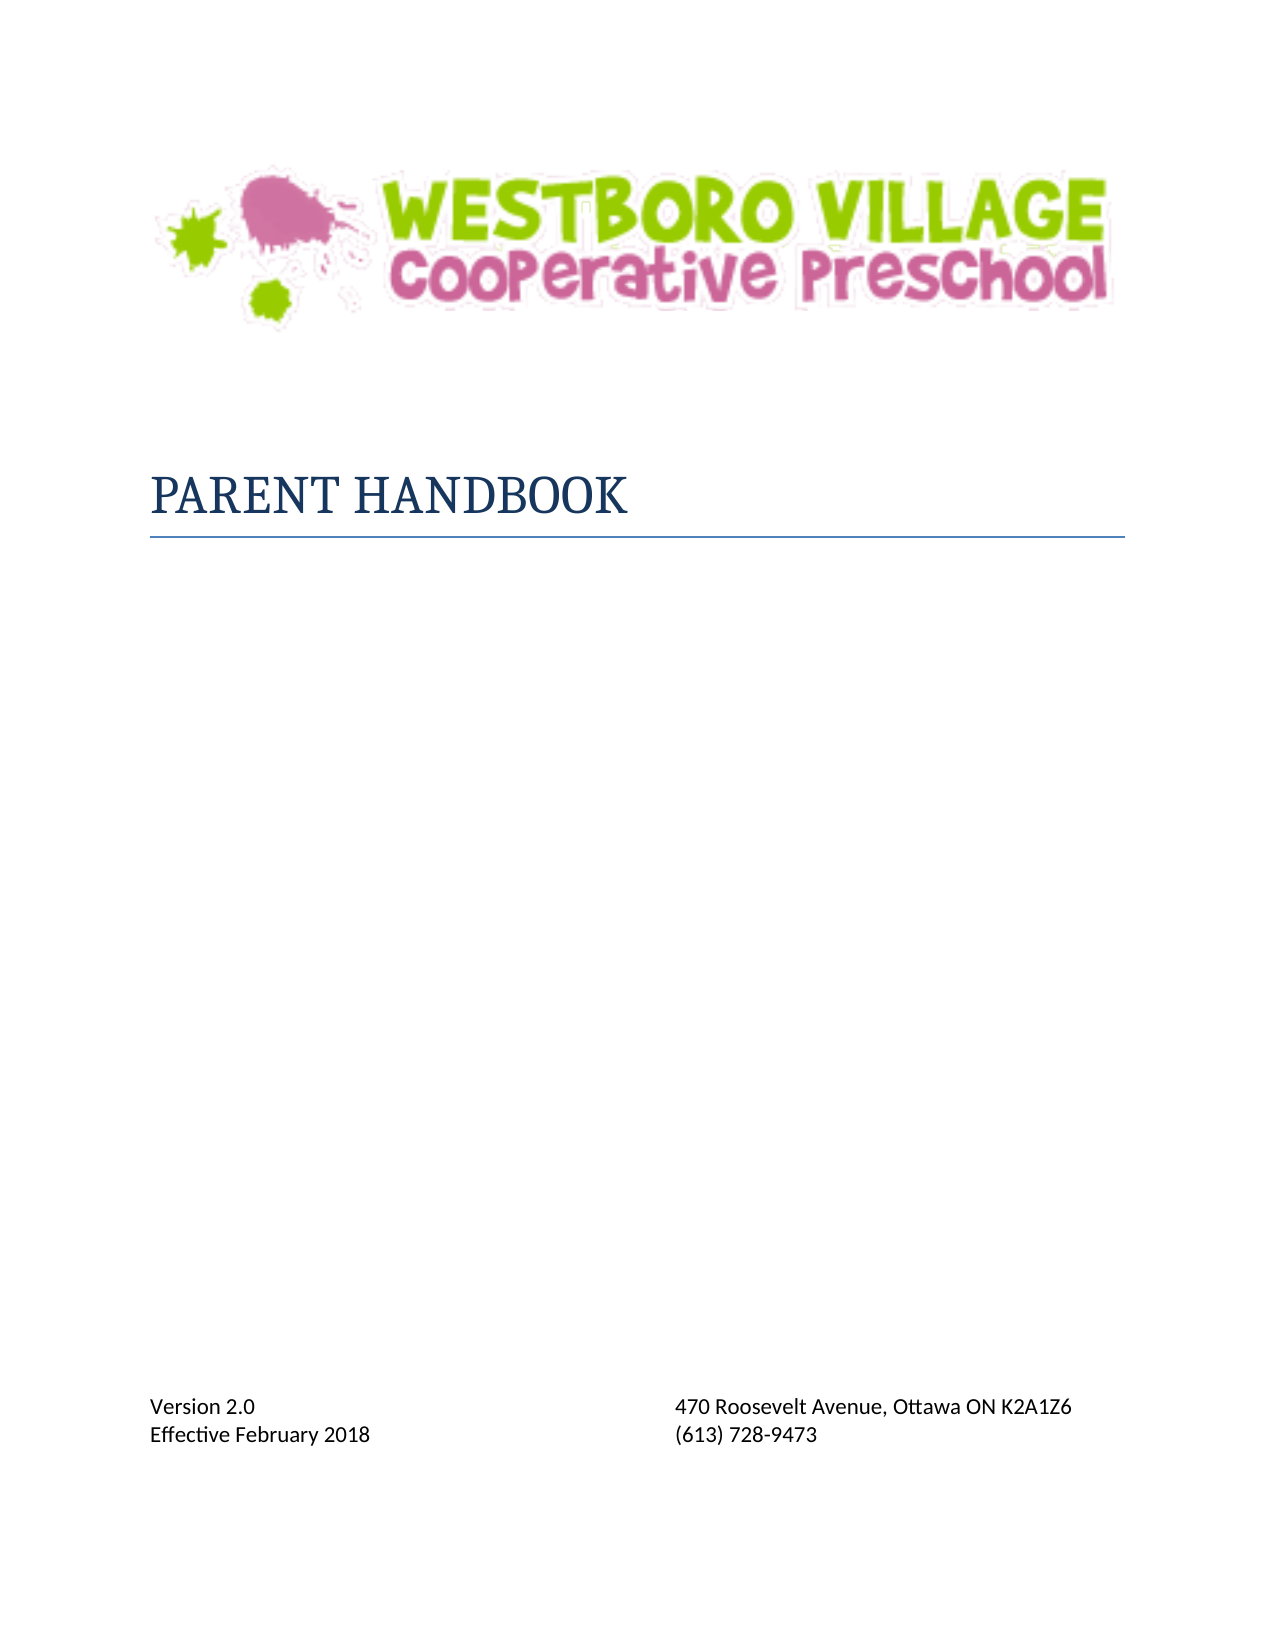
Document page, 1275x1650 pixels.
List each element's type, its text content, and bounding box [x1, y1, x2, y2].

text Version 2.0 470 Roosevelt Avenue, Ottawa ON K2A1Z6 [150, 1392, 1125, 1420]
text Effective February 2018 (613) 728-9473 [150, 1420, 1125, 1448]
picture [150, 150, 1125, 338]
title PARENT HANDBOOK [150, 465, 1125, 536]
